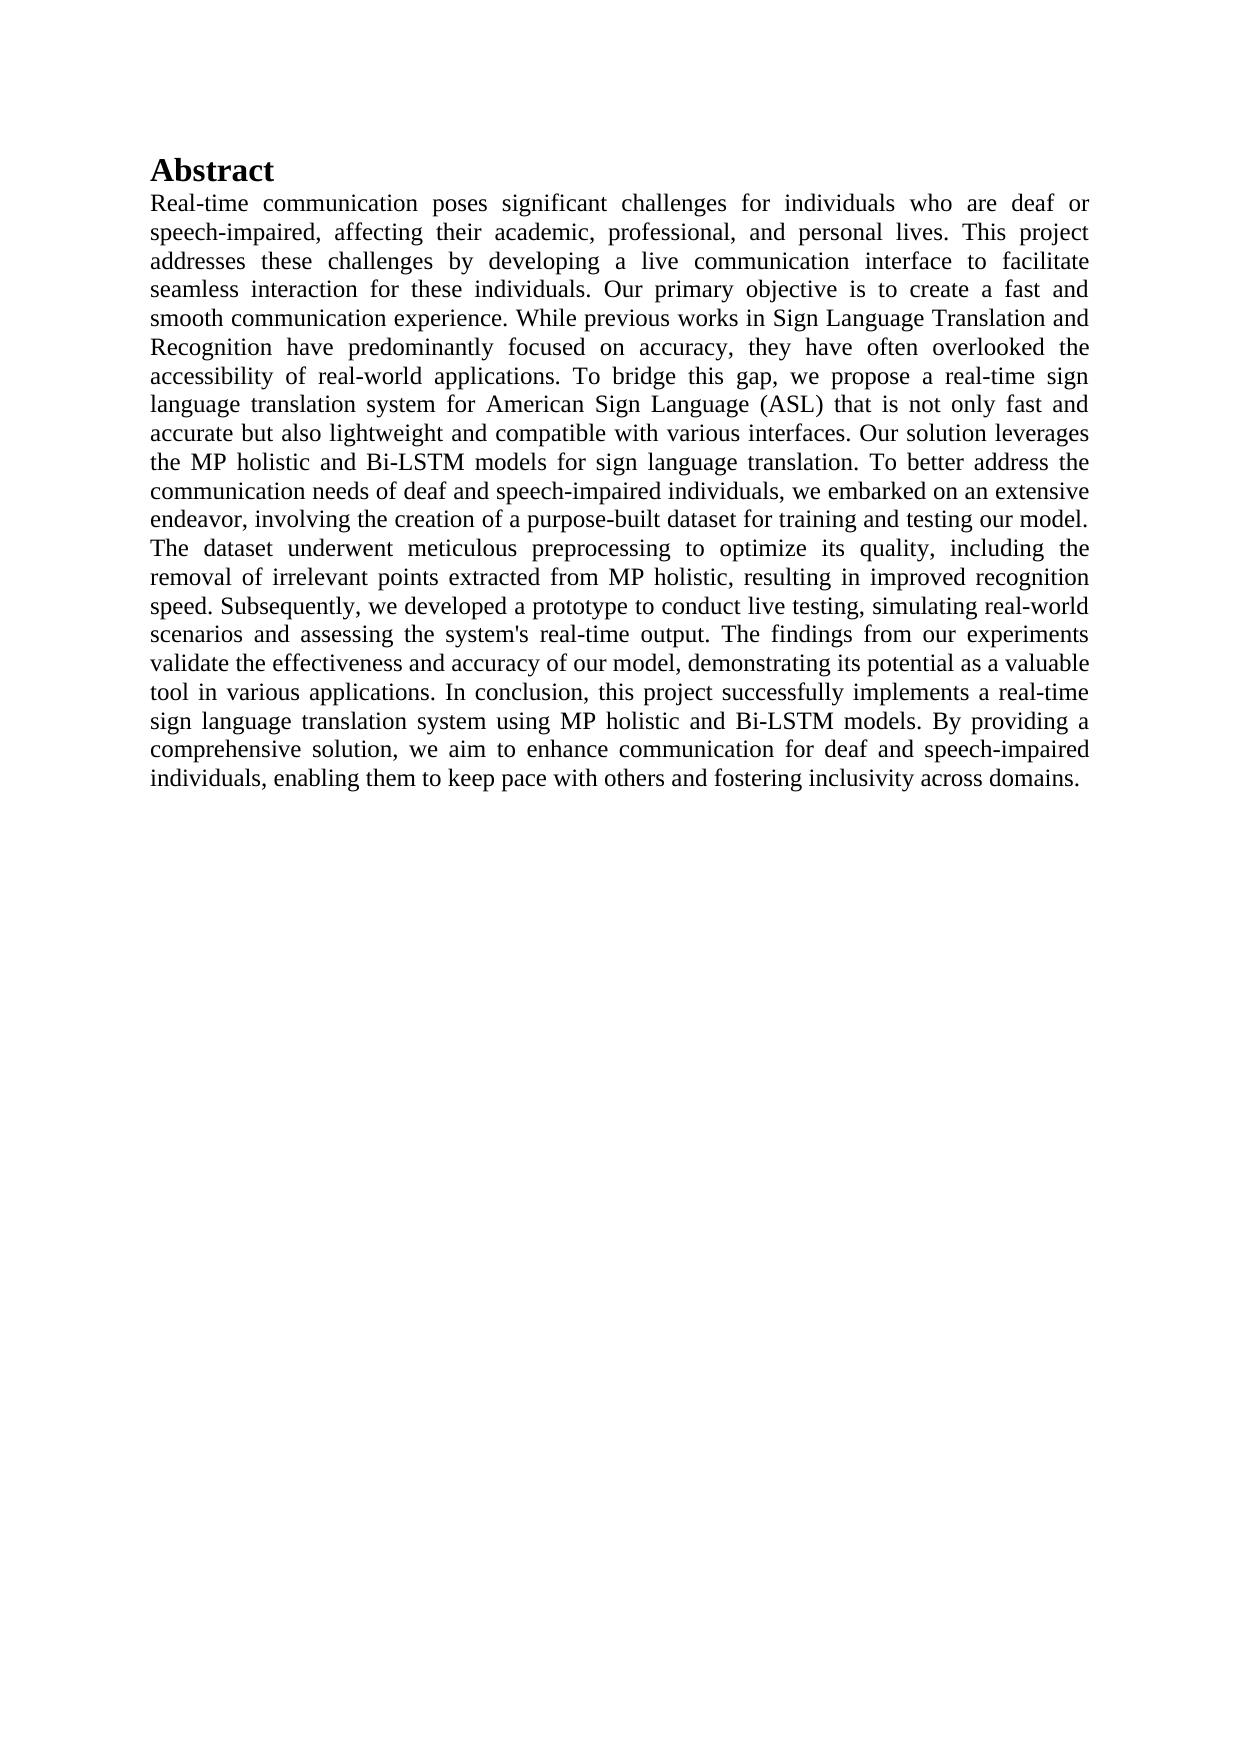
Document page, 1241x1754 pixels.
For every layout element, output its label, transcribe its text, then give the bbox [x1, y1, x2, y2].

text Real-time communication poses significant challenges for individuals who are deaf or speech-impaired, affecting their academic, professional, and personal lives. This project addresses these challenges by developing a live communication interface to facilitate seamless interaction for these individuals. Our primary objective is to create a fast and smooth communication experience. While previous works in Sign Language Translation and Recognition have predominantly focused on accuracy, they have often overlooked the accessibility of real-world applications. To bridge this gap, we propose a real-time sign language translation system for American Sign Language (ASL) that is not only fast and accurate but also lightweight and compatible with various interfaces. Our solution leverages the MP holistic and Bi-LSTM models for sign language translation. To better address the communication needs of deaf and speech-impaired individuals, we embarked on an extensive endeavor, involving the creation of a purpose-built dataset for training and testing our model. The dataset underwent meticulous preprocessing to optimize its quality, including the removal of irrelevant points extracted from MP holistic, resulting in improved recognition speed. Subsequently, we developed a prototype to conduct live testing, simulating real-world scenarios and assessing the system's real-time output. The findings from our experiments validate the effectiveness and accuracy of our model, demonstrating its potential as a valuable tool in various applications. In conclusion, this project successfully implements a real-time sign language translation system using MP holistic and Bi-LSTM models. By providing a comprehensive solution, we aim to enhance communication for deaf and speech-impaired individuals, enabling them to keep pace with others and fostering inclusivity across domains. [150, 188, 1090, 792]
subtitle Abstract [150, 150, 1090, 188]
